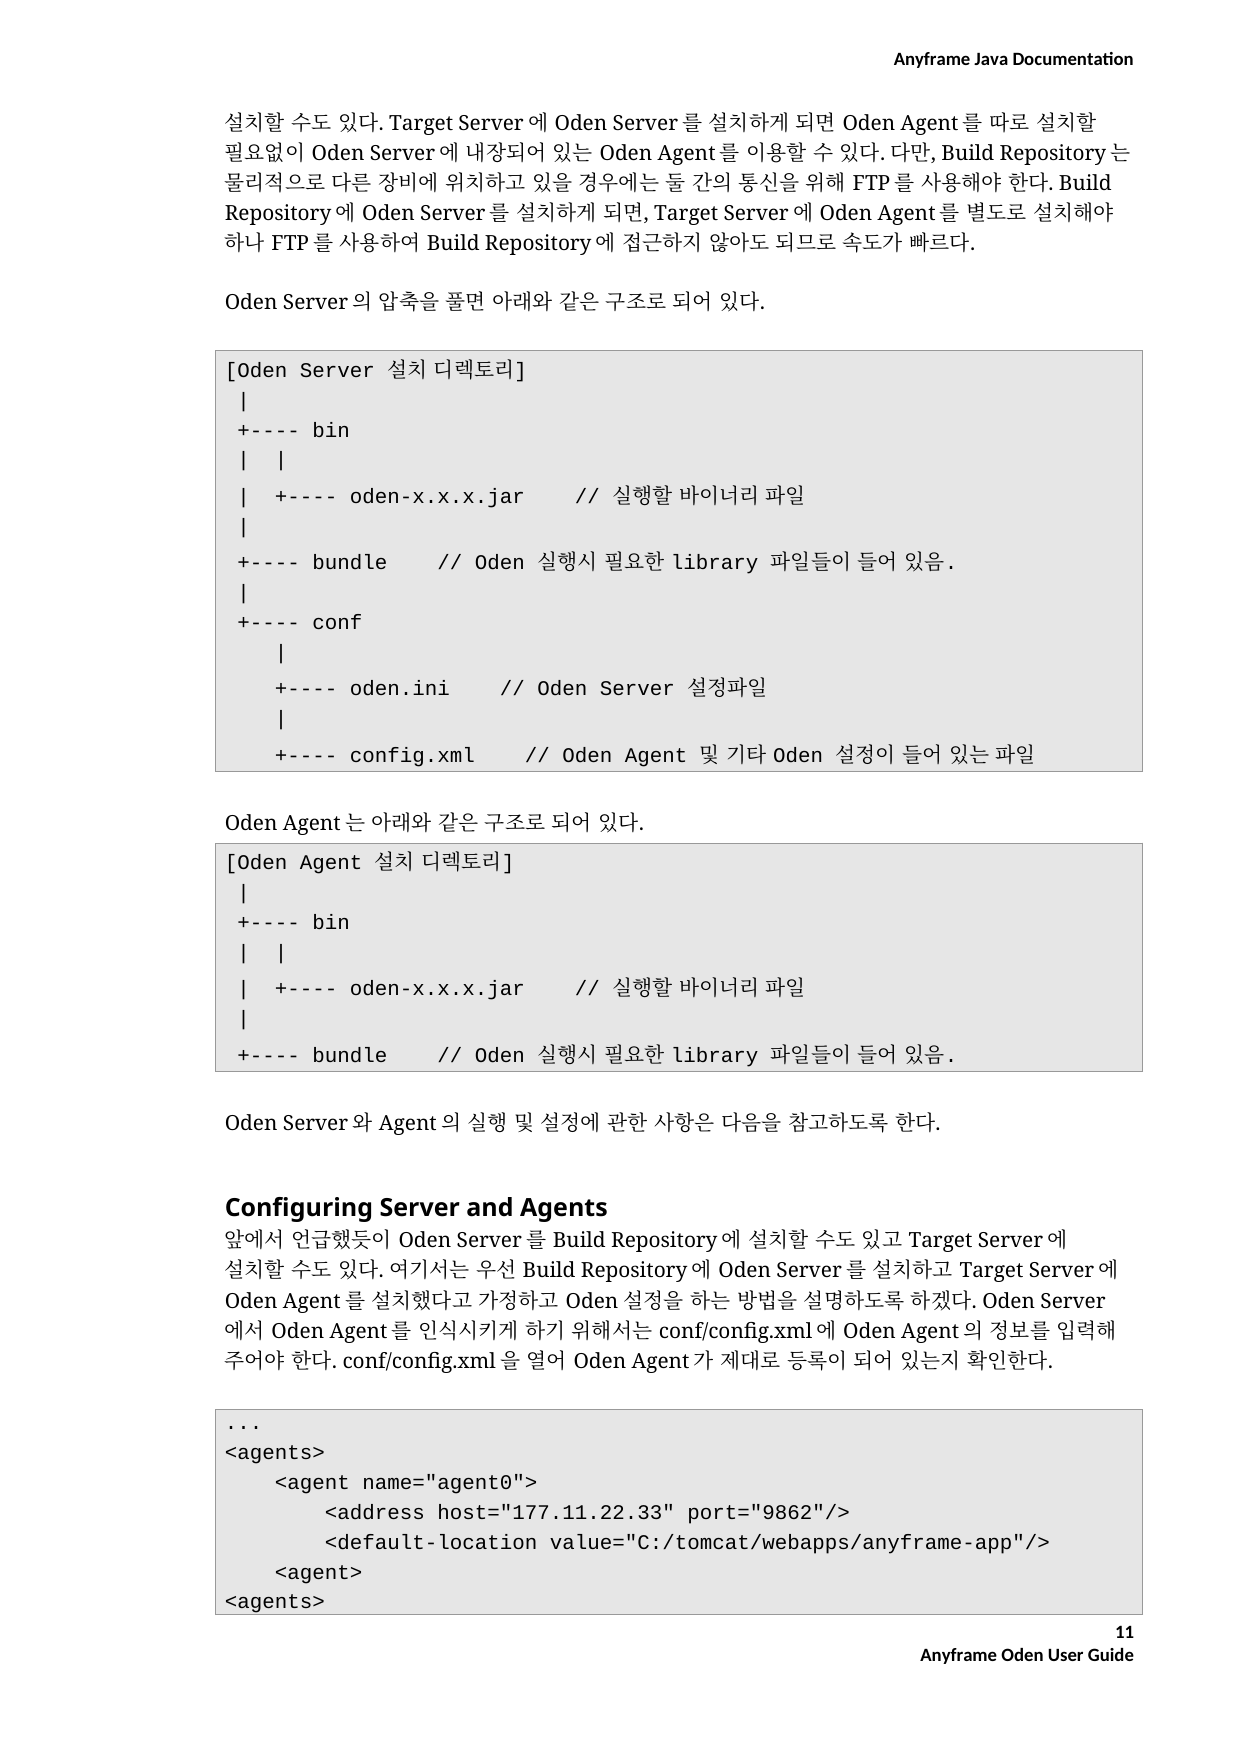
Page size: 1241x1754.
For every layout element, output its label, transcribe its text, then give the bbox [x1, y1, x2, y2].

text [224, 106, 1134, 257]
text | [216, 513, 1142, 539]
text | +---- oden-x.x.x.jar // 실행할 바이너리 파일 [216, 476, 1142, 509]
text [Oden Agent 설치 디렉토리] [216, 844, 1142, 876]
text Oden Agent는 아래와 같은 구조로 되어 있다. [224, 806, 1134, 836]
text | [216, 879, 1142, 906]
text +---- bundle // Oden 실행시 필요한 library 파일들이 들어 있음. [216, 1035, 1142, 1071]
text <agent> [216, 1558, 1142, 1585]
text +---- conf [216, 609, 1142, 636]
text +---- bundle // Oden 실행시 필요한 library 파일들이 들어 있음. [216, 543, 1142, 576]
text Oden Server와 Agent의 실행 및 설정에 관한 사항은 다음을 참고하도록 한다. [224, 1106, 1134, 1136]
text | | [216, 939, 1142, 966]
text <agent name="agent0"> [216, 1469, 1142, 1496]
text Oden Server의 압축을 풀면 아래와 같은 구조로 되어 있다. [224, 285, 1134, 315]
text +---- bin [216, 416, 1142, 443]
text | [216, 579, 1142, 606]
text [Oden Server 설치 디렉토리] [216, 351, 1142, 383]
text 앞에서 언급했듯이 Oden Server를 Build Repository에 설치할 수도 있고 Target Server에 설치할 수도 있다. 여기서는 우선 Build Repository에 Oden Server를 설치하고 Target Server에 Oden Agent를 설치했다고 가정하고 Oden 설정을 하는 방법을 설명하도록 하겠다. Oden Server에서 Oden Agent를 인식시키게 하기 위해서는 conf/config.xml에 Oden Agent의 정보를 입력해 주어야 한다. conf/config.xml을 열어 Oden Agent가 제대로 등록이 되어 있는지 확인한다. [224, 1224, 1134, 1374]
subtitle Configuring Server and Agents [224, 1190, 1134, 1224]
text <address host="177.11.22.33" port="9862"/> [216, 1499, 1142, 1526]
text ... [216, 1410, 1142, 1436]
text | +---- oden-x.x.x.jar // 실행할 바이너리 파일 [216, 969, 1142, 1002]
text <default-location value="C:/tomcat/webapps/anyframe-app"/> [216, 1529, 1142, 1555]
text +---- config.xml // Oden Agent 및 기타 Oden 설정이 들어 있는 파일 [216, 735, 1142, 771]
text | [216, 1005, 1142, 1032]
text <agents> [216, 1439, 1142, 1466]
text <agents> [216, 1588, 1142, 1614]
text | [216, 639, 1142, 666]
text +---- oden.ini // Oden Server 설정파일 [216, 669, 1142, 702]
text +---- bin [216, 909, 1142, 936]
text | | [216, 446, 1142, 473]
text | [216, 705, 1142, 732]
text | [216, 387, 1142, 413]
